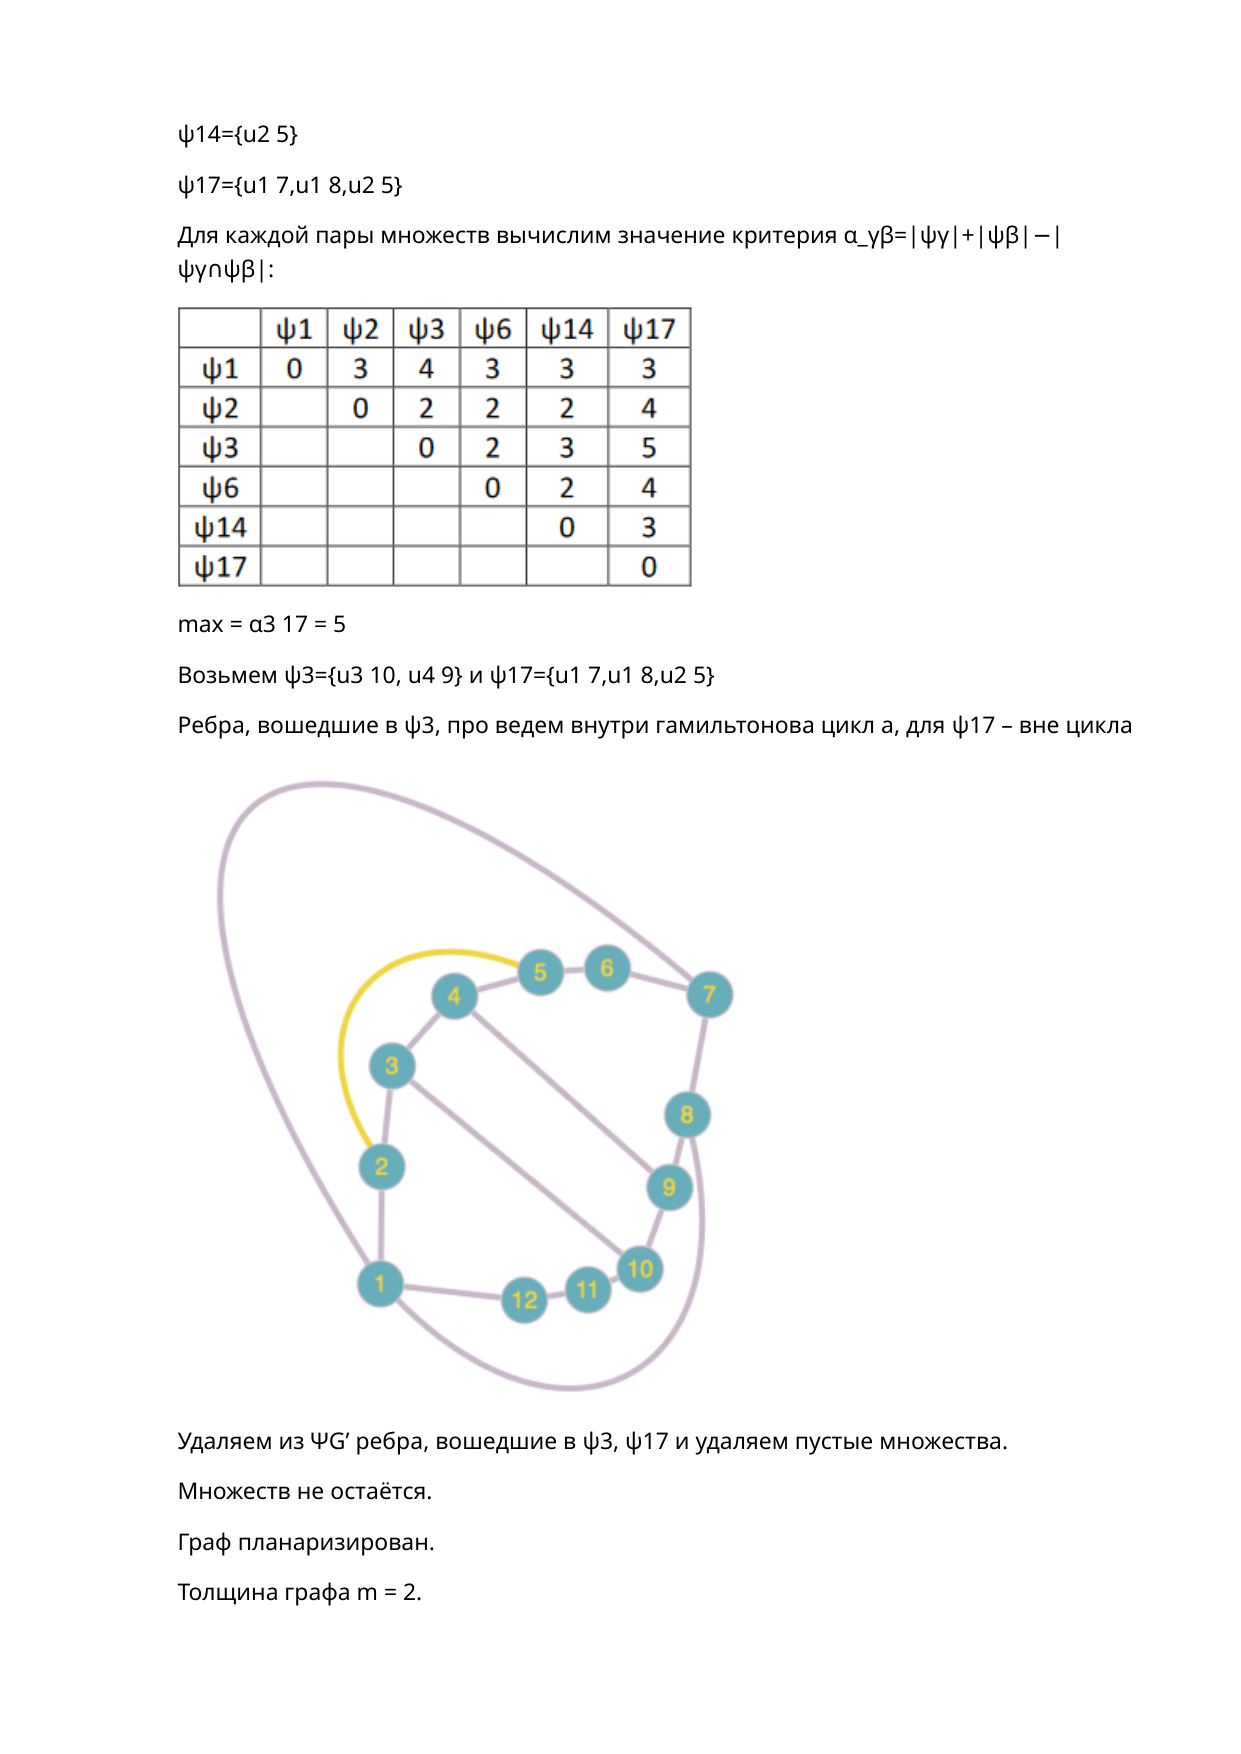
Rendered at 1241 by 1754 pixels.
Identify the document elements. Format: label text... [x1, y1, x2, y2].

text Толщина графа m = 2. [177, 1576, 1152, 1607]
text max = α3 17 = 5 [177, 608, 1152, 639]
text Множеств не остаётся. [177, 1475, 1152, 1506]
text ψ14={u2 5} [177, 118, 1152, 149]
text Возьмем ψ3={u3 10, u4 9} и ψ17={u1 7,u1 8,u2 5} [177, 659, 1152, 690]
text Для каждой пары множеств вычислим значение критерия α_γβ=|ψγ|+|ψβ|−|ψγ∩ψβ|: [177, 219, 1152, 284]
text ψ17={u1 7,u1 8,u2 5} [177, 168, 1152, 200]
text Граф планаризирован. [177, 1525, 1152, 1557]
text Ребра, вошедшие в ψ3, про ведем внутри гамильтонова цикл а, для ψ17 – вне цикла [177, 709, 1152, 740]
picture [177, 759, 795, 1406]
picture [177, 303, 695, 590]
text Удаляем из ΨG’ ребра, вошедшие в ψ3, ψ17 и удаляем пустые множества. [177, 1424, 1152, 1456]
